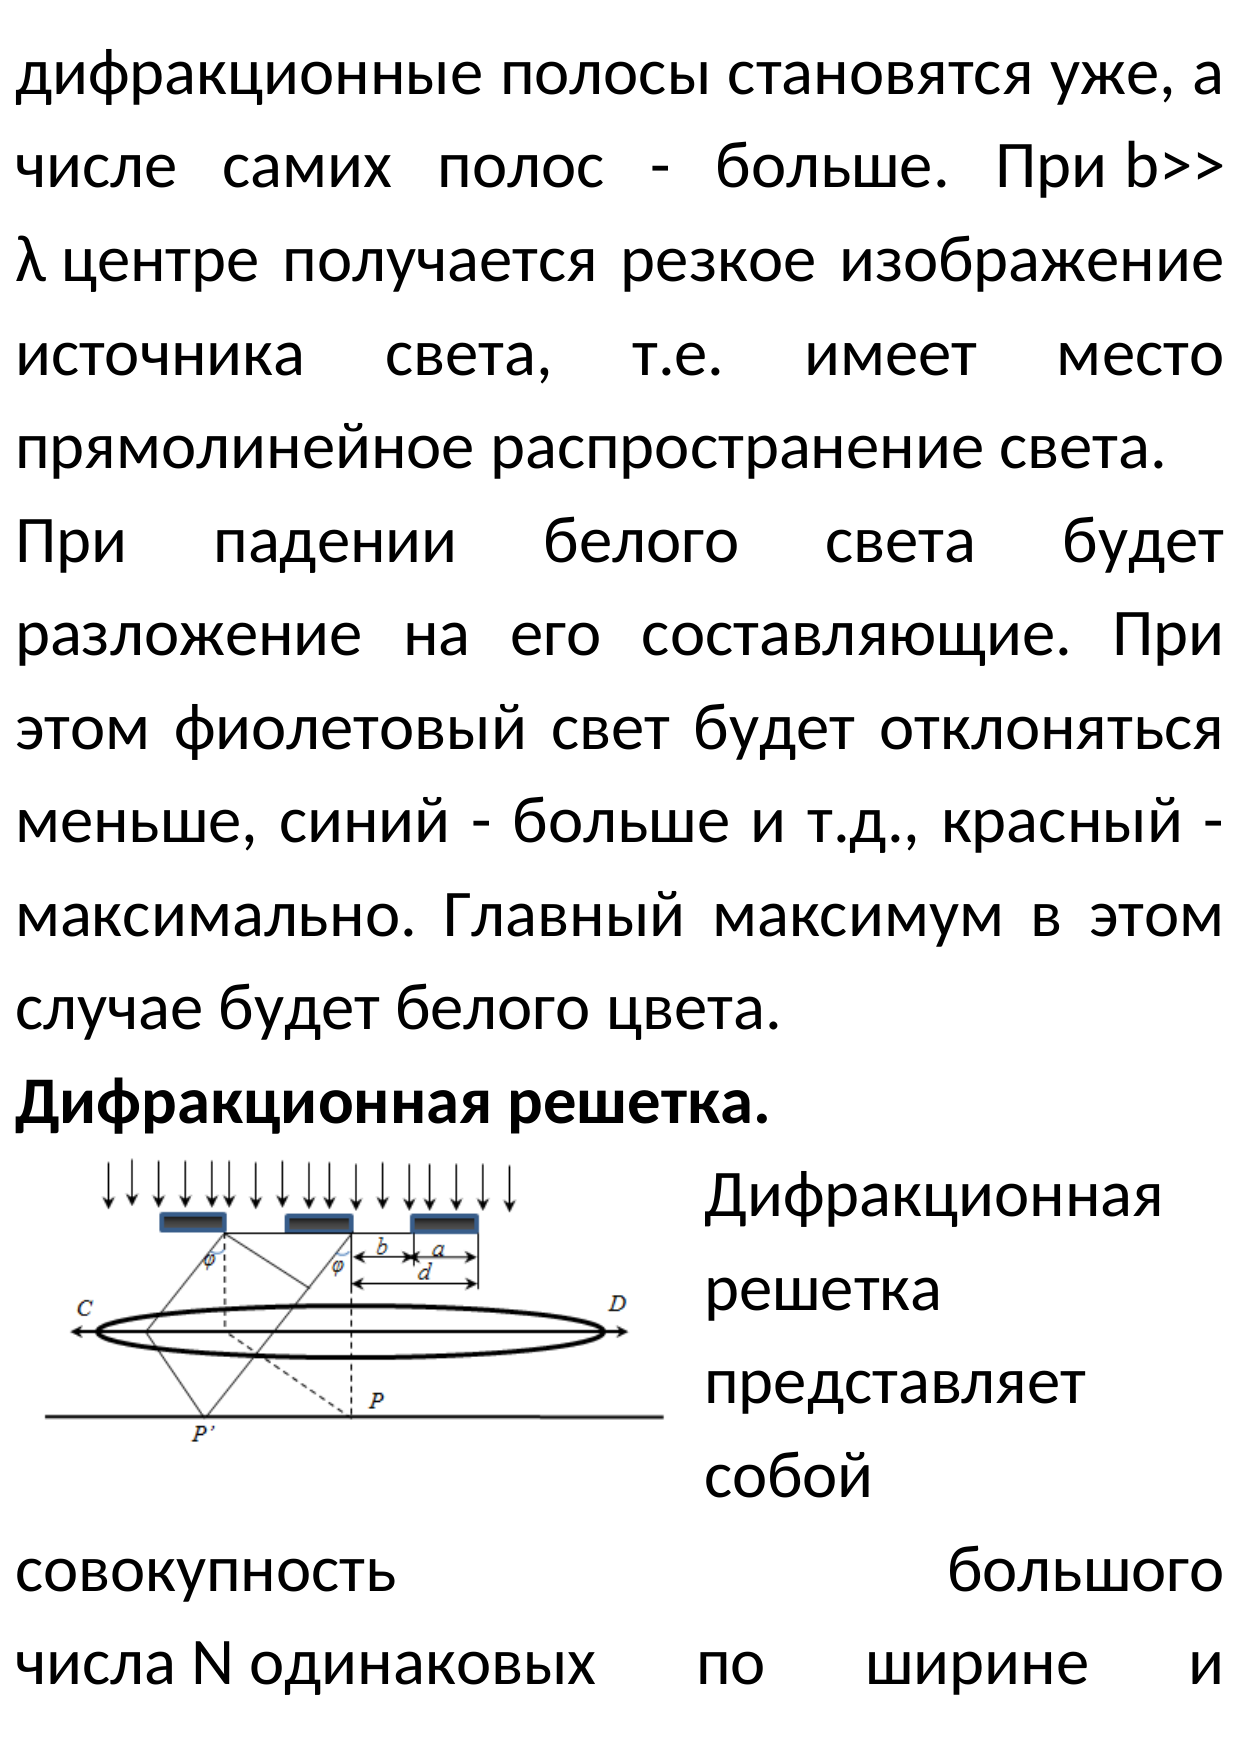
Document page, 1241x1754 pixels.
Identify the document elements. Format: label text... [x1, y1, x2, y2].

text Дифракционная решетка. [15, 1058, 1226, 1140]
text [15, 29, 1226, 485]
text При падении белого света будет разложение на его составляющие. При этом фиолетовый свет будет отклоняться меньше, синий - больше и т.д., красный - максимально. Главный максимум в этом случае будет белого цвета. [15, 497, 1226, 1046]
picture [14, 1152, 685, 1456]
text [15, 1152, 1226, 1701]
